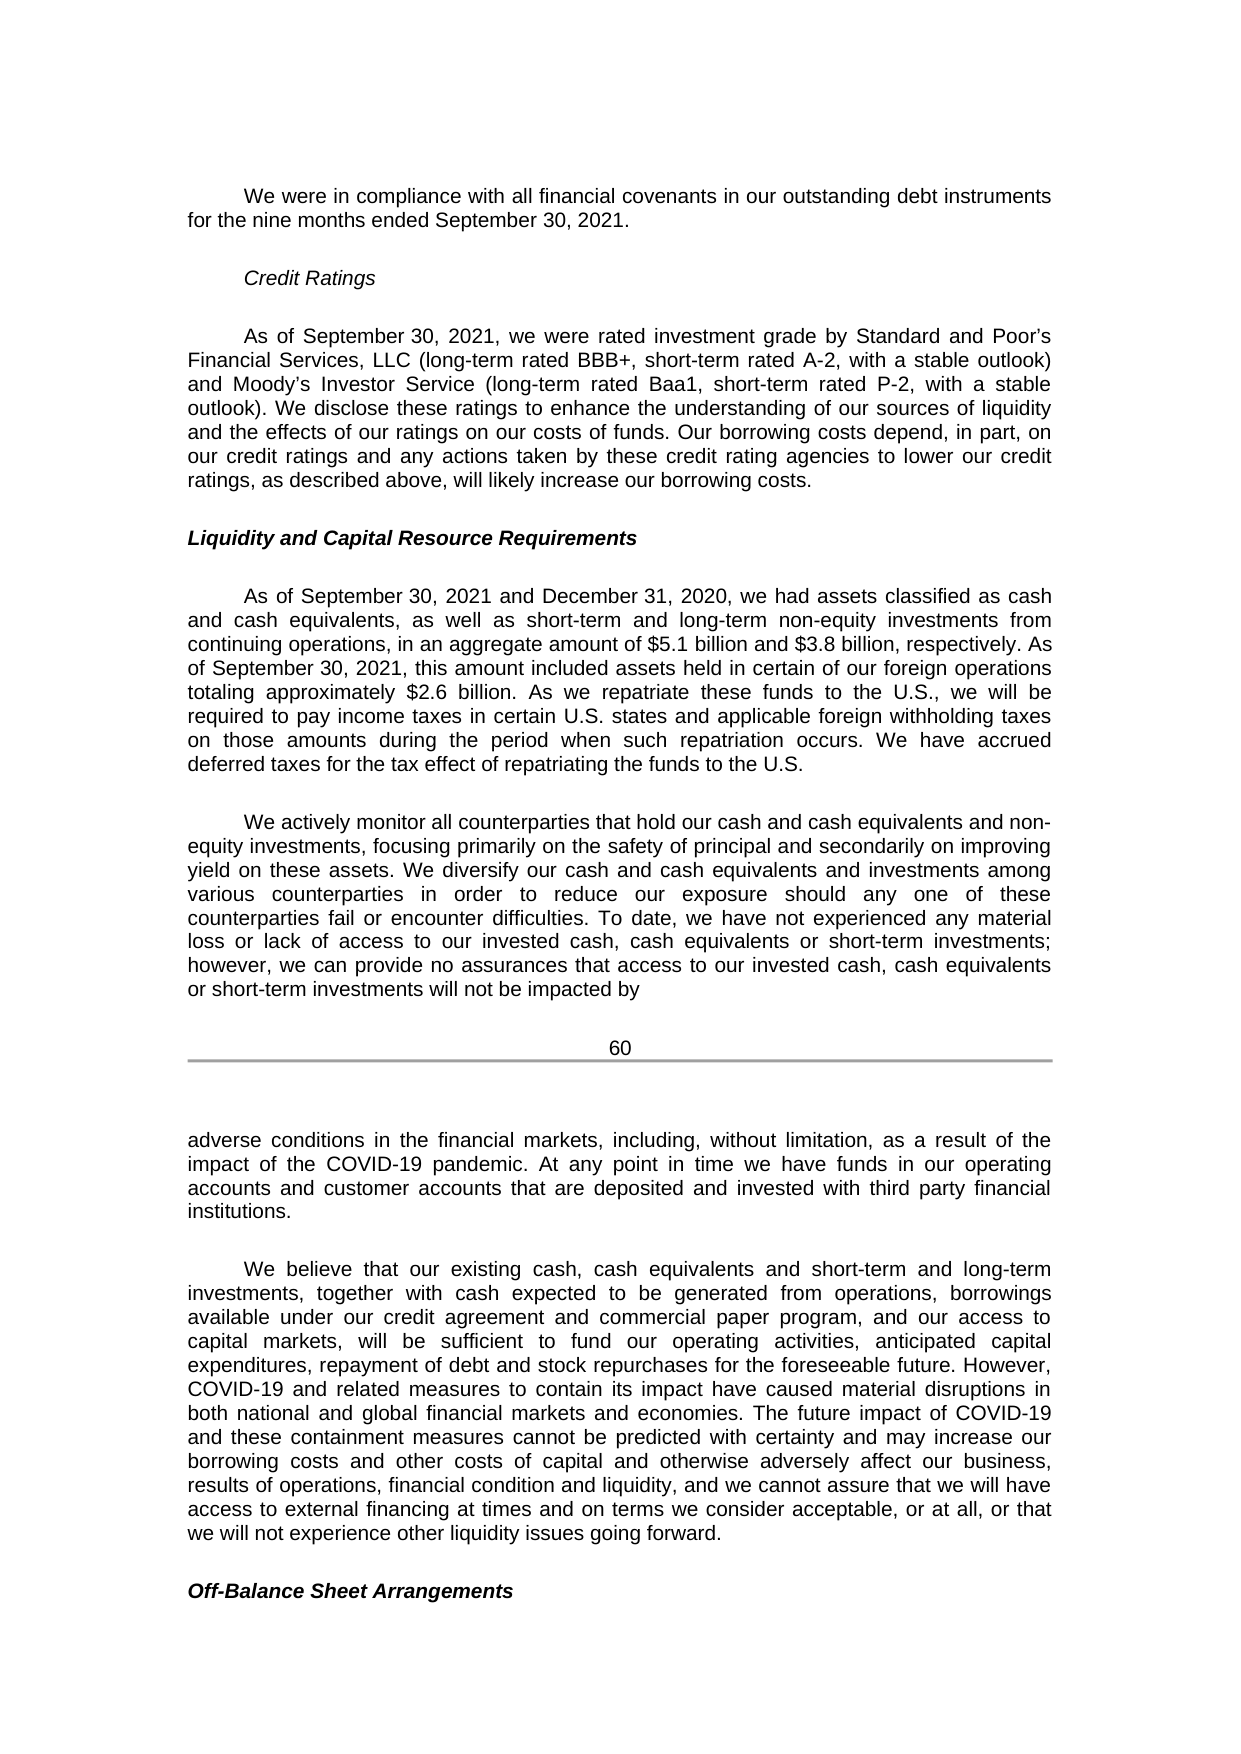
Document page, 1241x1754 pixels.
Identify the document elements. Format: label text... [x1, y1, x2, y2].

text adverse conditions in the financial markets, including, without limitation, as a result of the impact of the COVID-19 pandemic. At any point in time we have funds in our operating accounts and customer accounts that are deposited and invested with third party financial institutions. [187, 1127, 1053, 1223]
text As of September 30, 2021 and December 31, 2020, we had assets classified as cash and cash equivalents, as well as short-term and long-term non-equity investments from continuing operations, in an aggregate amount of $5.1 billion and $3.8 billion, respectively. As of September 30, 2021, this amount included assets held in certain of our foreign operations totaling approximately $2.6 billion. As we repatriate these funds to the U.S., we will be required to pay income taxes in certain U.S. states and applicable foreign withholding taxes on those amounts during the period when such repatriation occurs. We have accrued deferred taxes for the tax effect of repatriating the funds to the U.S. [187, 584, 1053, 776]
text As of September 30, 2021, we were rated investment grade by Standard and Poor’s Financial Services, LLC (long-term rated BBB+, short-term rated A-2, with a stable outlook) and Moody’s Investor Service (long-term rated Baa1, short-term rated P-2, with a stable outlook). We disclose these ratings to enhance the understanding of our sources of liquidity and the effects of our ratings on our costs of funds. Our borrowing costs depend, in part, on our credit ratings and any actions taken by these credit rating agencies to lower our credit ratings, as described above, will likely increase our borrowing costs. [187, 324, 1053, 492]
text Liquidity and Capital Resource Requirements [187, 526, 1053, 550]
text 60 [187, 1035, 1053, 1059]
text Credit Ratings [187, 266, 1053, 290]
text Off-Balance Sheet Arrangements [187, 1579, 1053, 1603]
text We actively monitor all counterparties that hold our cash and cash equivalents and non-equity investments, focusing primarily on the safety of principal and secondarily on improving yield on these assets. We diversify our cash and cash equivalents and investments among various counterparties in order to reduce our exposure should any one of these counterparties fail or encounter difficulties. To date, we have not experienced any material loss or lack of access to our invested cash, cash equivalents or short-term investments; however, we can provide no assurances that access to our invested cash, cash equivalents or short-term investments will not be impacted by [187, 809, 1053, 1001]
text We believe that our existing cash, cash equivalents and short-term and long-term investments, together with cash expected to be generated from operations, borrowings available under our credit agreement and commercial paper program, and our access to capital markets, will be sufficient to fund our operating activities, anticipated capital expenditures, repayment of debt and stock repurchases for the foreseeable future. However, COVID-19 and related measures to contain its impact have caused material disruptions in both national and global financial markets and economies. The future impact of COVID-19 and these containment measures cannot be predicted with certainty and may increase our borrowing costs and other costs of capital and otherwise adversely affect our business, results of operations, financial condition and liquidity, and we cannot assure that we will have access to external financing at times and on terms we consider acceptable, or at all, or that we will not experience other liquidity issues going forward. [187, 1257, 1053, 1545]
text We were in compliance with all financial covenants in our outstanding debt instruments for the nine months ended September 30, 2021. [187, 184, 1053, 232]
